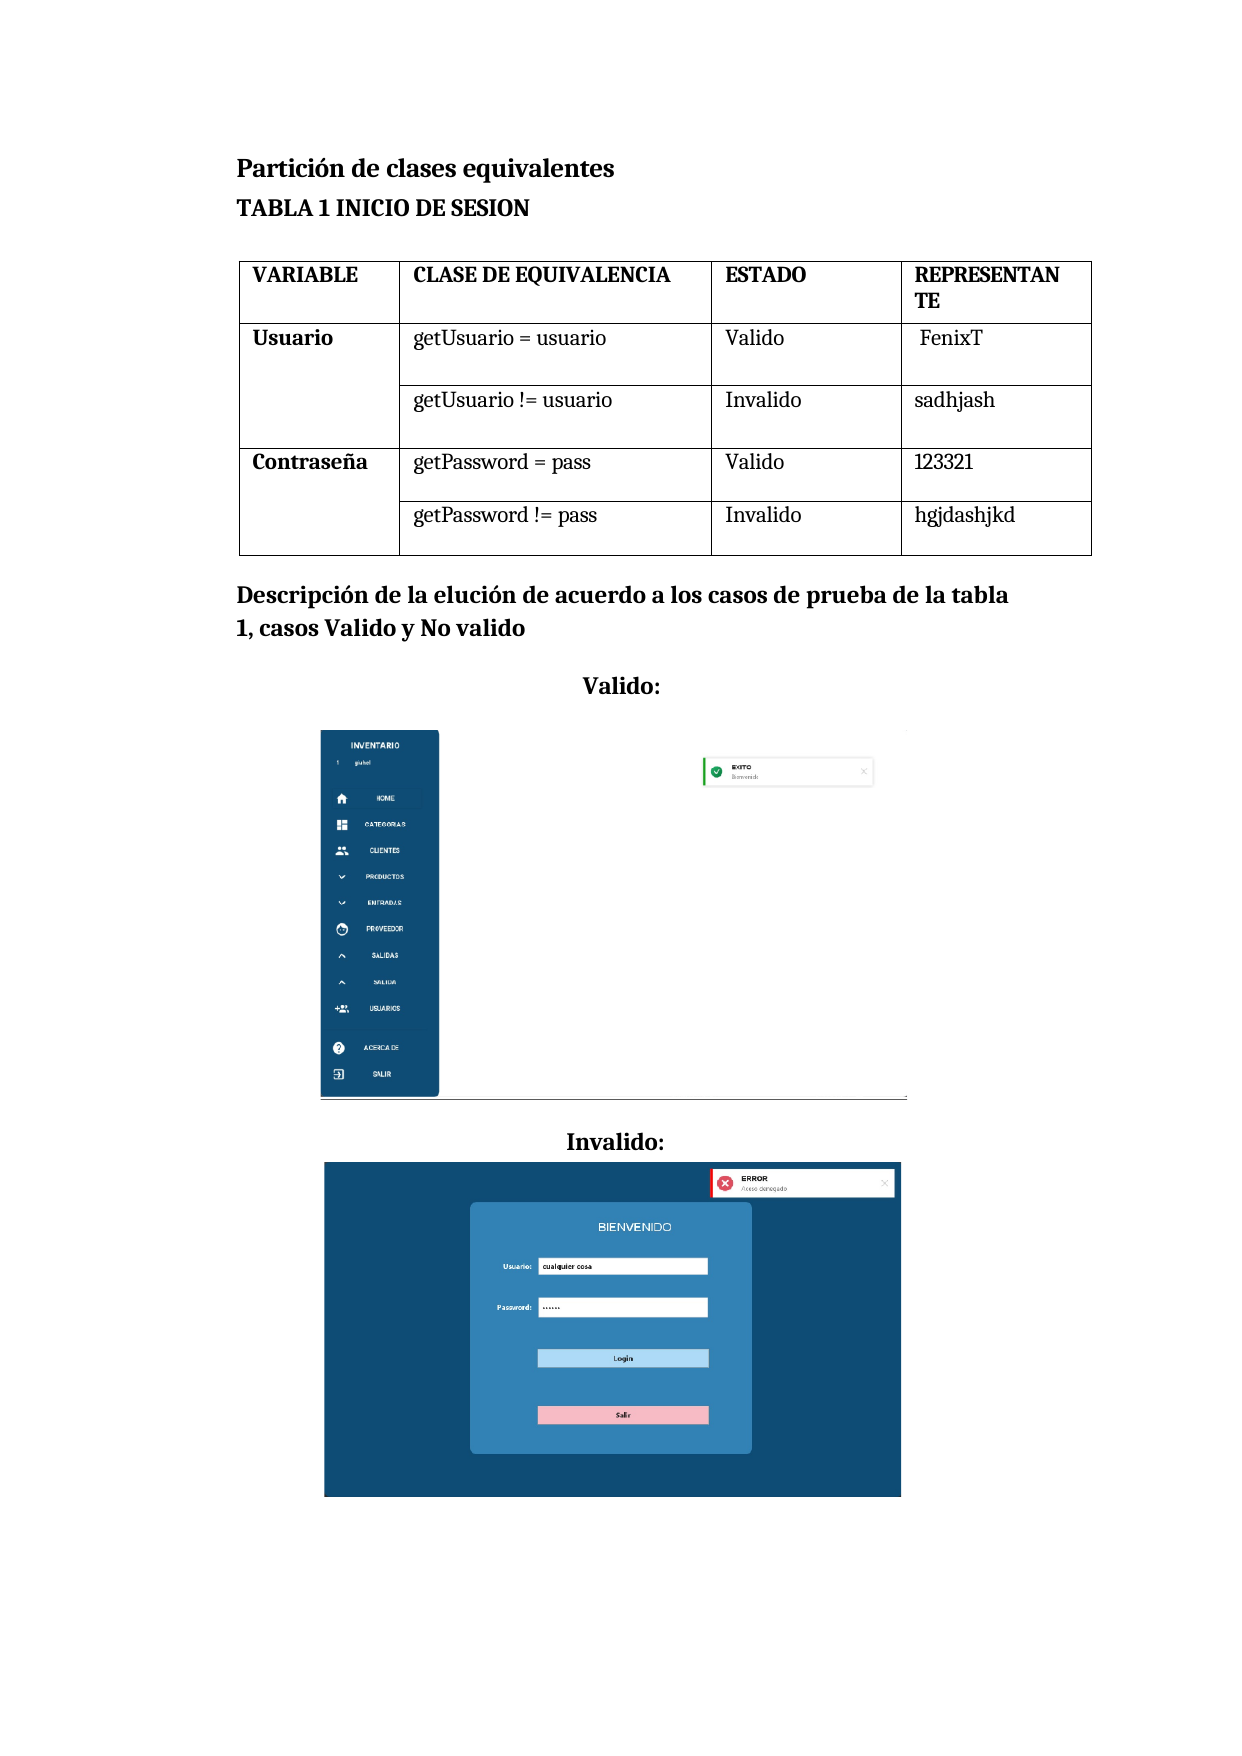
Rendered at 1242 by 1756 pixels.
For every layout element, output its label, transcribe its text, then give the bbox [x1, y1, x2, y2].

table_cell Valido [712, 449, 901, 501]
table_cell getUsuario = usuario [400, 324, 711, 385]
table_cell FenixT [902, 324, 1091, 385]
picture [324, 1162, 902, 1497]
table_cell getPassword = pass [400, 449, 711, 501]
table_cell Valido [712, 324, 901, 385]
text Valido: [175, 672, 1068, 701]
text Descripción de la elución de acuerdo a los casos de prueba de la tabla 1, casos Valido y No valido [236, 581, 1011, 643]
table_cell 123321 [902, 449, 1091, 501]
subtitle TABLA 1 INICIO DE SESION [236, 194, 1109, 223]
table_cell Invalido [712, 502, 901, 555]
text Partición de clases equivalentes [236, 153, 1109, 184]
table_cell getUsuario != usuario [400, 386, 711, 447]
table_cell sadhjash [902, 386, 1091, 447]
table_cell hgjdashjkd [902, 502, 1091, 555]
picture [320, 730, 908, 1100]
table_header REPRESENTAN TE [902, 262, 1091, 323]
table_cell getPassword != pass [400, 502, 711, 555]
table_cell Invalido [712, 386, 901, 447]
table_header ESTADO [712, 262, 901, 323]
table_cell Contraseña [240, 449, 399, 555]
table_cell Usuario [240, 324, 399, 447]
table_header VARIABLE [240, 262, 399, 323]
table_header CLASE DE EQUIVALENCIA [400, 262, 711, 323]
